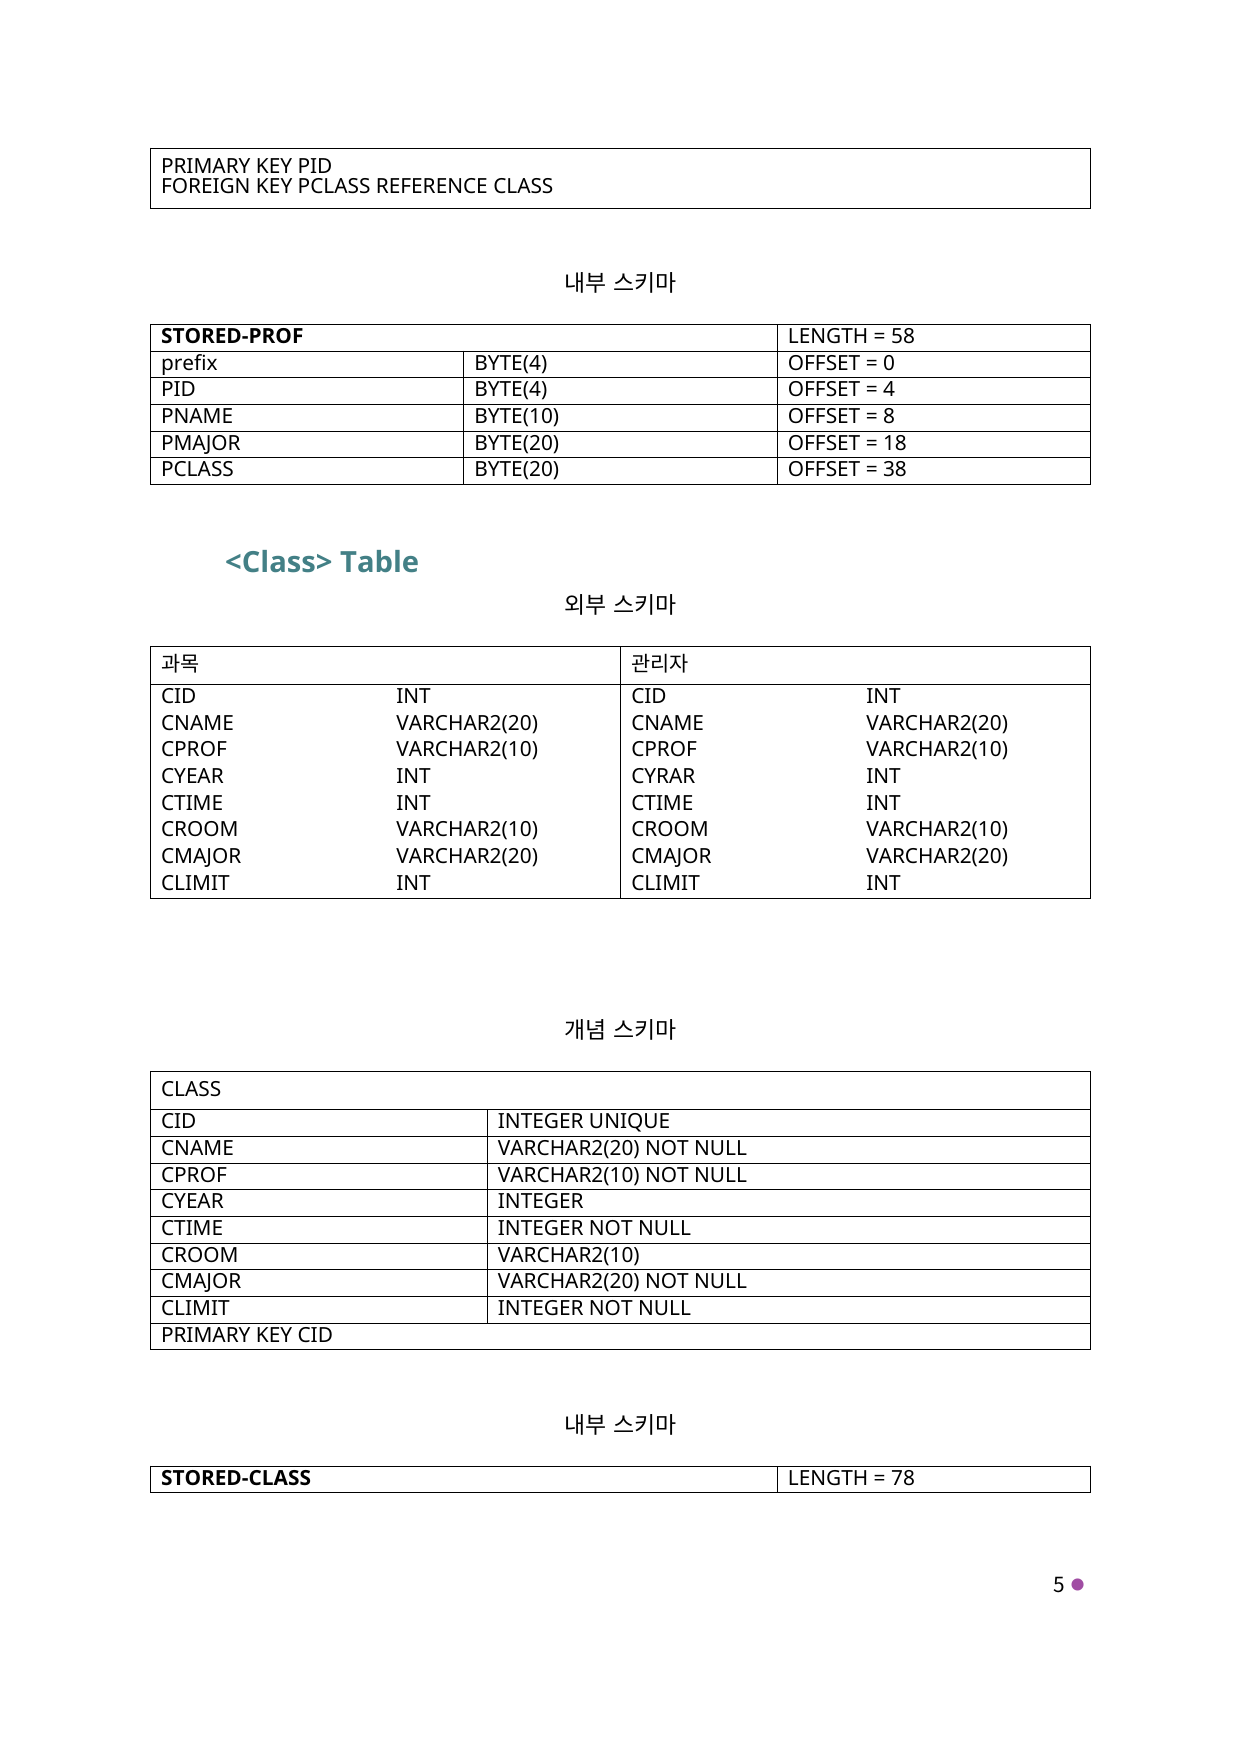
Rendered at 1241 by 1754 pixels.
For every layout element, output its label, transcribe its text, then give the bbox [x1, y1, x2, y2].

table_cell CNAME [151, 711, 385, 738]
text 내부 스키마 [150, 265, 1090, 298]
table_cell prefix [151, 352, 463, 377]
table_header 과목 [151, 647, 620, 684]
table_cell CMAJOR [151, 1270, 487, 1296]
table_cell CNAME [621, 711, 855, 738]
table_cell CPROF [151, 1164, 487, 1189]
table_cell CID [151, 685, 385, 711]
table_cell CMAJOR [621, 844, 855, 871]
text 개념 스키마 [150, 1012, 1090, 1045]
table_cell INT [385, 685, 620, 711]
table_cell OFFSET = 4 [778, 378, 1090, 404]
table_cell OFFSET = 8 [778, 405, 1090, 431]
table_cell PMAJOR [151, 432, 463, 457]
table_cell INT [855, 764, 1090, 791]
table_cell VARCHAR2(10) [488, 1244, 1090, 1269]
table_cell CNAME [151, 1137, 487, 1163]
table_cell INT [385, 871, 620, 898]
table_cell PRIMARY KEY CID [151, 1324, 1090, 1349]
table_header STORED-CLASS [151, 1467, 777, 1492]
table_cell CPROF [151, 738, 385, 764]
table_cell CLIMIT [151, 1297, 487, 1323]
table_cell VARCHAR2(10) [385, 818, 620, 844]
table_cell INT [855, 685, 1090, 711]
table_cell VARCHAR2(10) NOT NULL [488, 1164, 1090, 1189]
table_cell VARCHAR2(20) NOT NULL [488, 1270, 1090, 1296]
table_header LENGTH = 78 [778, 1467, 1090, 1492]
table_cell OFFSET = 0 [778, 352, 1090, 377]
table_cell CTIME [151, 791, 385, 818]
table_cell BYTE(10) [464, 405, 777, 431]
table_cell OFFSET = 18 [778, 432, 1090, 457]
table_header LENGTH = 58 [778, 325, 1090, 351]
table_cell VARCHAR2(10) [855, 738, 1090, 764]
table_cell CYEAR [151, 764, 385, 791]
table_cell INTEGER UNIQUE [488, 1110, 1090, 1136]
table_cell VARCHAR2(20) NOT NULL [488, 1137, 1090, 1163]
table_cell VARCHAR2(10) [385, 738, 620, 764]
table_cell CROOM [621, 818, 855, 844]
table_cell CLIMIT [151, 871, 385, 898]
table_cell BYTE(4) [464, 378, 777, 404]
table_cell INT [385, 791, 620, 818]
table_cell VARCHAR2(20) [385, 844, 620, 871]
table_cell BYTE(20) [464, 432, 777, 457]
table_cell CROOM [151, 818, 385, 844]
table_cell CYRAR [621, 764, 855, 791]
table_cell CTIME [151, 1217, 487, 1243]
table_cell PID [151, 378, 463, 404]
table_cell CROOM [151, 1244, 487, 1269]
table_cell CID [621, 685, 855, 711]
table_cell INT [385, 764, 620, 791]
text 내부 스키마 [150, 1407, 1090, 1440]
table_cell BYTE(4) [464, 352, 777, 377]
table_cell INTEGER NOT NULL [488, 1217, 1090, 1243]
table_cell OFFSET = 38 [778, 458, 1090, 484]
table_cell VARCHAR2(20) [855, 844, 1090, 871]
table_cell INT [855, 871, 1090, 898]
table_cell PNAME [151, 405, 463, 431]
table_cell CLIMIT [621, 871, 855, 898]
table_header STORED-PROF [151, 325, 777, 351]
table_header CLASS [151, 1072, 1090, 1109]
table_cell INTEGER [488, 1190, 1090, 1216]
table_cell CYEAR [151, 1190, 487, 1216]
table_cell CTIME [621, 791, 855, 818]
table_cell INT [855, 791, 1090, 818]
table_cell CMAJOR [151, 844, 385, 871]
table_cell CID [151, 1110, 487, 1136]
table_cell PCLASS [151, 458, 463, 484]
table_cell VARCHAR2(20) [385, 711, 620, 738]
table_cell BYTE(20) [464, 458, 777, 484]
table_cell CPROF [621, 738, 855, 764]
subtitle <Class> Table [225, 541, 1090, 581]
table_header 관리자 [621, 647, 1090, 684]
table_cell VARCHAR2(10) [855, 818, 1090, 844]
table_cell VARCHAR2(20) [855, 711, 1090, 738]
table_cell INTEGER NOT NULL [488, 1297, 1090, 1323]
table_cell PRIMARY KEY PID FOREIGN KEY PCLASS REFERENCE CLASS [151, 149, 1090, 208]
text 외부 스키마 [150, 587, 1090, 620]
